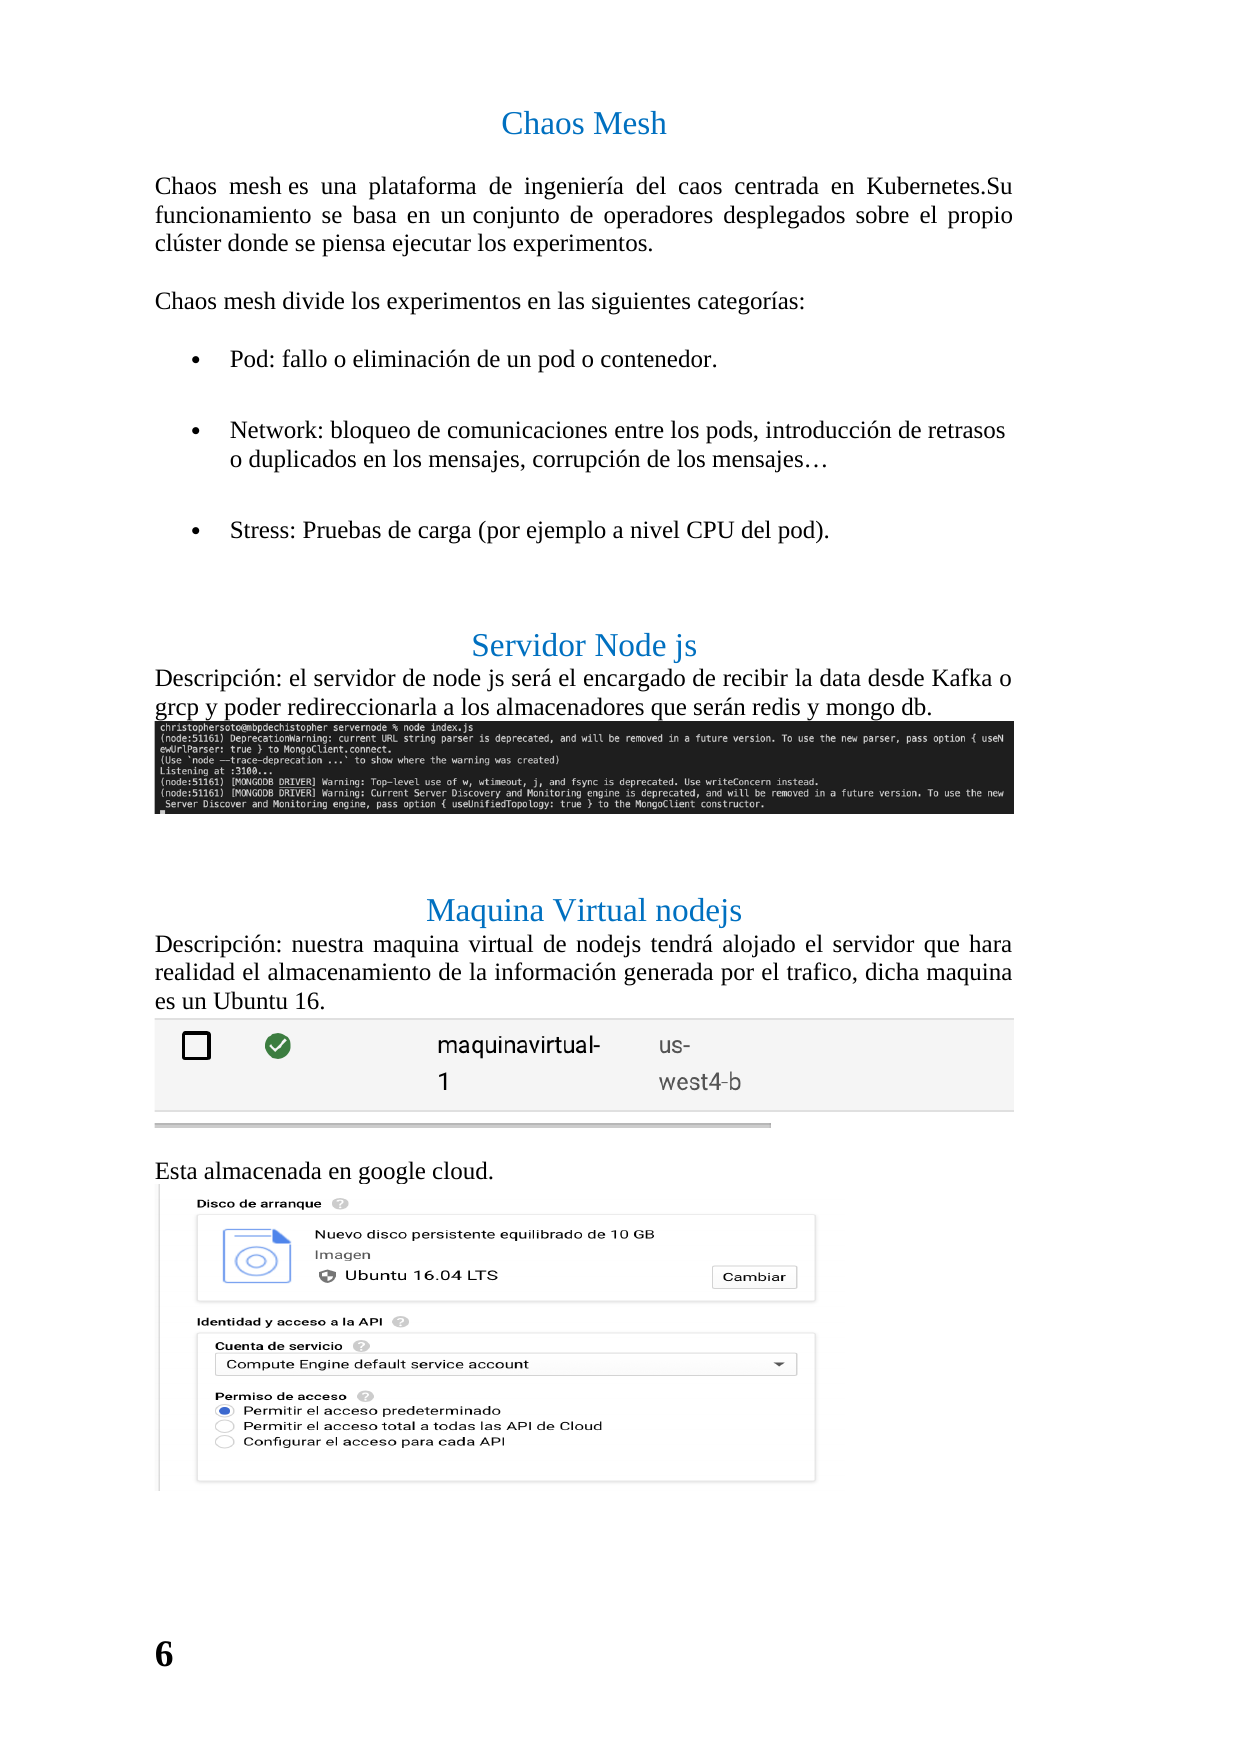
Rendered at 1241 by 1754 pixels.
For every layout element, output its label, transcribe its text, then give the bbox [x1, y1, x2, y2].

picture [154, 721, 1014, 814]
text Descripción: el servidor de node js será el encargado de recibir la data desde Kafka o grcp y poder redireccionarla a los almacenadores que serán redis y mongo db. [154, 663, 1014, 721]
picture [154, 1015, 1014, 1128]
text Servidor Node js [154, 625, 1014, 663]
text Chaos Mesh [154, 103, 1014, 142]
list Stress: Pruebas de carga (por ejemplo a nivel CPU del pod). [192, 516, 1014, 544]
picture [154, 1184, 845, 1491]
list Pod: fallo o eliminación de un pod o contenedor. [192, 344, 1014, 373]
text Chaos mesh es una plataforma de ingeniería del caos centrada en Kubernetes.Su funcionamiento se basa en un conjunto de operadores desplegados sobre el propio clúster donde se piensa ejecutar los experimentos. [154, 171, 1014, 257]
text Chaos mesh divide los experimentos en las siguientes categorías: [154, 286, 1014, 315]
list Network: bloqueo de comunicaciones entre los pods, introducción de retrasos o duplicados en los mensajes, corrupción de los mensajes… [192, 416, 1014, 473]
text Esta almacenada en google cloud. [154, 1156, 1014, 1185]
text Descripción: nuestra maquina virtual de nodejs tendrá alojado el servidor que hara realidad el almacenamiento de la información generada por el trafico, dicha maquina es un Ubuntu 16. [154, 929, 1014, 1015]
text Maquina Virtual nodejs [154, 890, 1014, 929]
